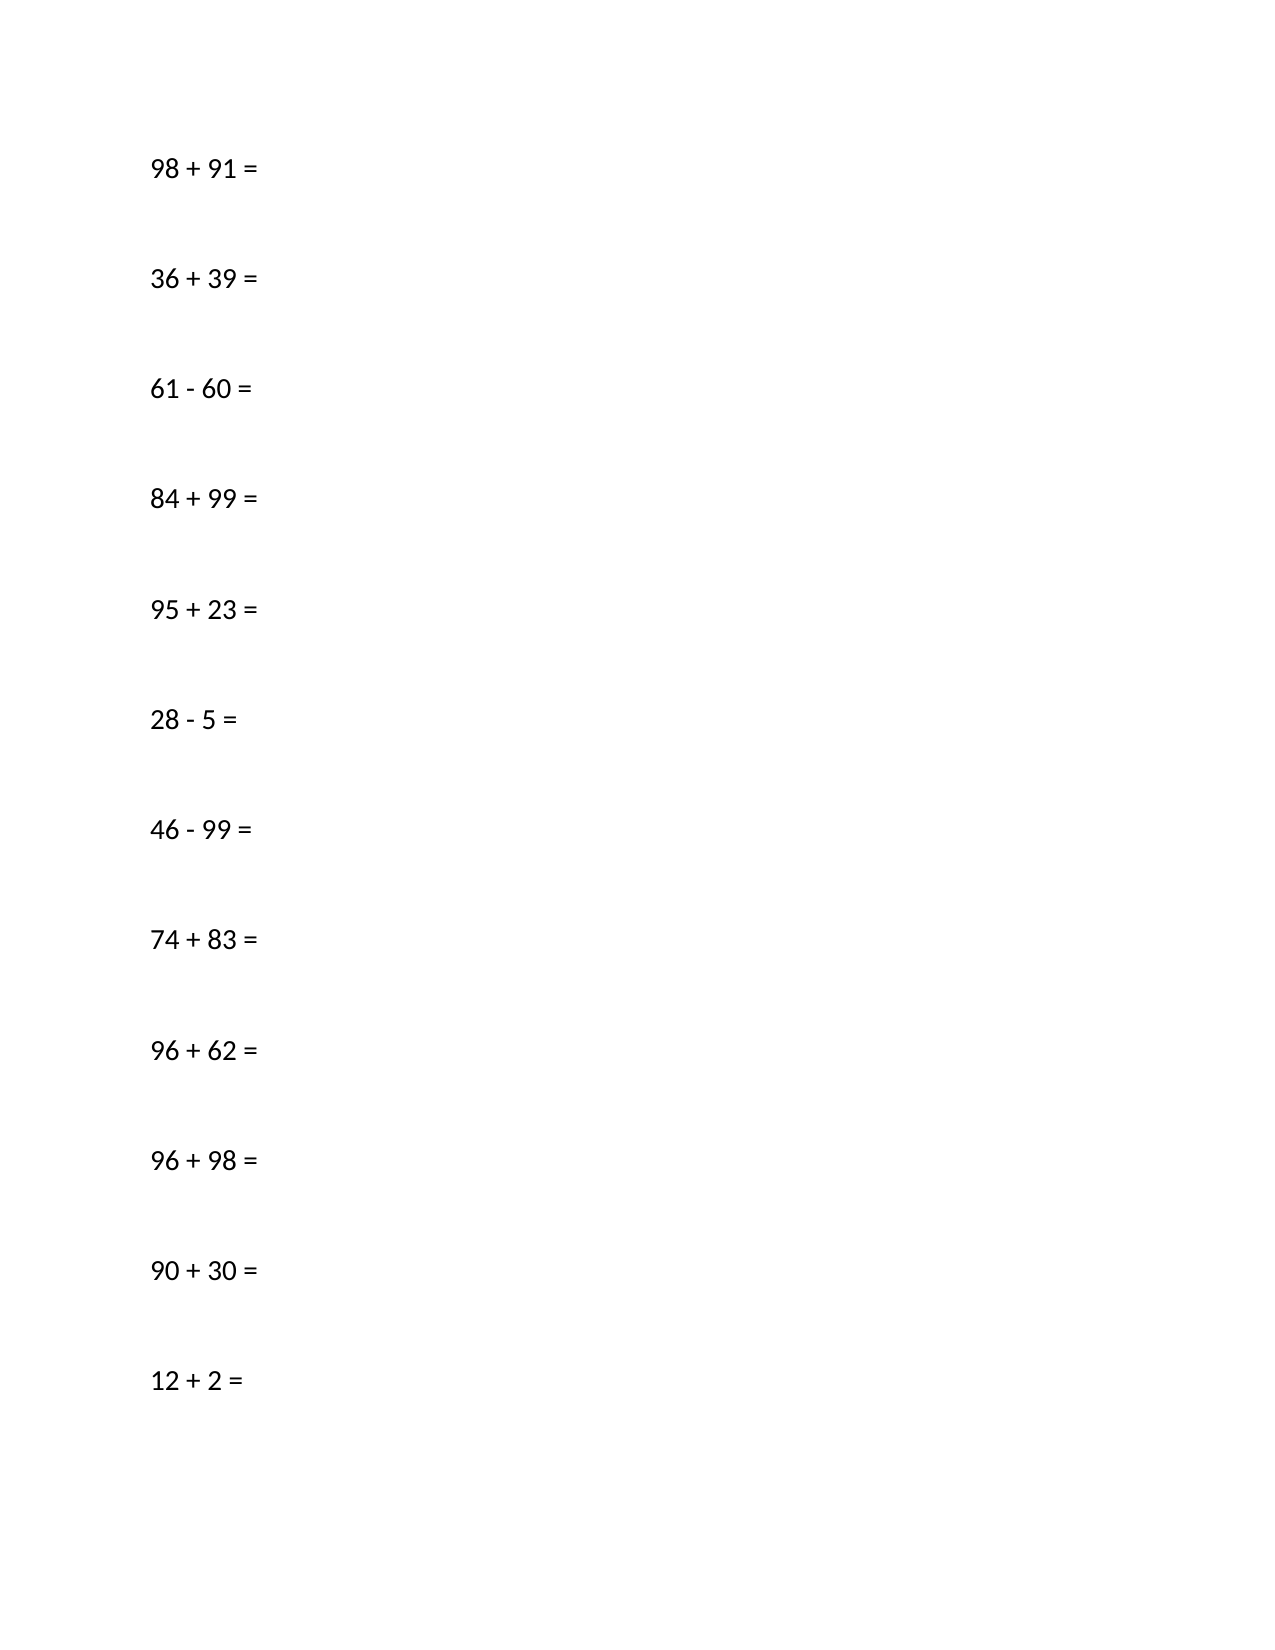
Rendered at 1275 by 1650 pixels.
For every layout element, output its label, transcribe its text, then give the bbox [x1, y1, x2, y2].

text 98 + 91 = [150, 150, 1125, 186]
text 96 + 98 = [150, 1142, 1125, 1177]
text 90 + 30 = [150, 1252, 1125, 1288]
text 46 - 99 = [150, 811, 1125, 847]
text 95 + 23 = [150, 591, 1125, 626]
text 28 - 5 = [150, 701, 1125, 737]
text 61 - 60 = [150, 370, 1125, 406]
text 96 + 62 = [150, 1032, 1125, 1067]
text 74 + 83 = [150, 921, 1125, 957]
text 84 + 99 = [150, 481, 1125, 516]
text 12 + 2 = [150, 1362, 1125, 1398]
text 36 + 39 = [150, 260, 1125, 296]
